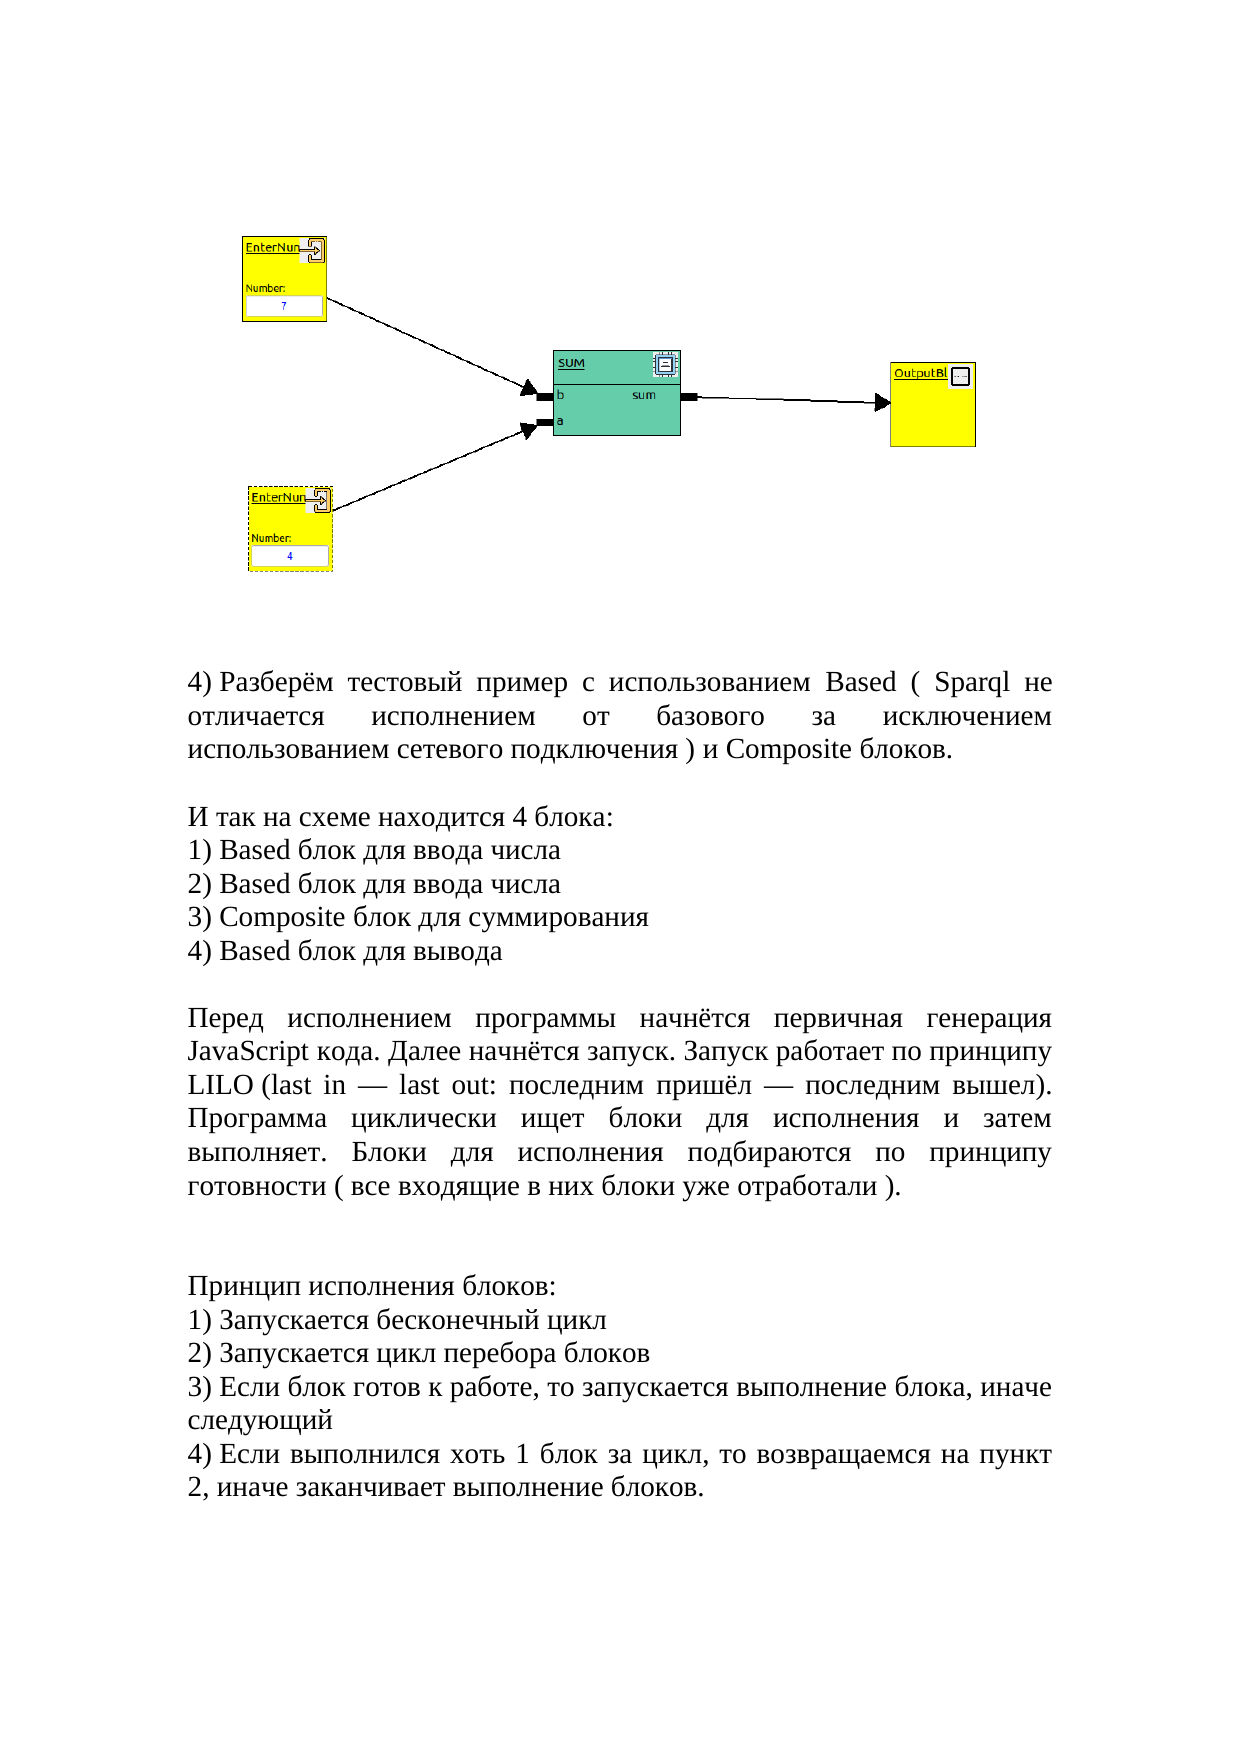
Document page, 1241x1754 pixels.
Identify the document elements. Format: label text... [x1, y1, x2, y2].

list Если блок готов к работе, то запускается выполнение блока, иначе следующий [187, 1369, 1053, 1436]
list И так на схеме находится 4 блока: [187, 799, 1053, 832]
list Composite блок для суммирования [187, 899, 1053, 933]
list Запускается бесконечный цикл [187, 1302, 1053, 1335]
list Based блок для ввода числа [187, 866, 1053, 899]
list Запускается цикл перебора блоков [187, 1335, 1053, 1369]
list Based блок для вывода [187, 933, 1053, 966]
list Based блок для ввода числа [187, 832, 1053, 866]
list Перед исполнением программы начнётся первичная генерация JavaScript кода. Далее начнётся запуск. Запуск работает по принципу LILO (last in — last out: последним пришёл — последним вышел). Программа циклически ищет блоки для исполнения и затем выполняет. Блоки для исполнения подбираются по принципу готовности ( все входящие в них блоки уже отработали ). [187, 1000, 1053, 1201]
list Принцип исполнения блоков: [187, 1268, 1053, 1302]
picture [187, 150, 1052, 631]
list Если выполнился хоть 1 блок за цикл, то возвращаемся на пункт 2, иначе заканчивает выполнение блоков. [187, 1436, 1053, 1503]
list Разберём тестовый пример с использованием Based ( Sparql не отличается исполнением от базового за исключением использованием сетевого подключения ) и Composite блоков. [187, 664, 1053, 765]
